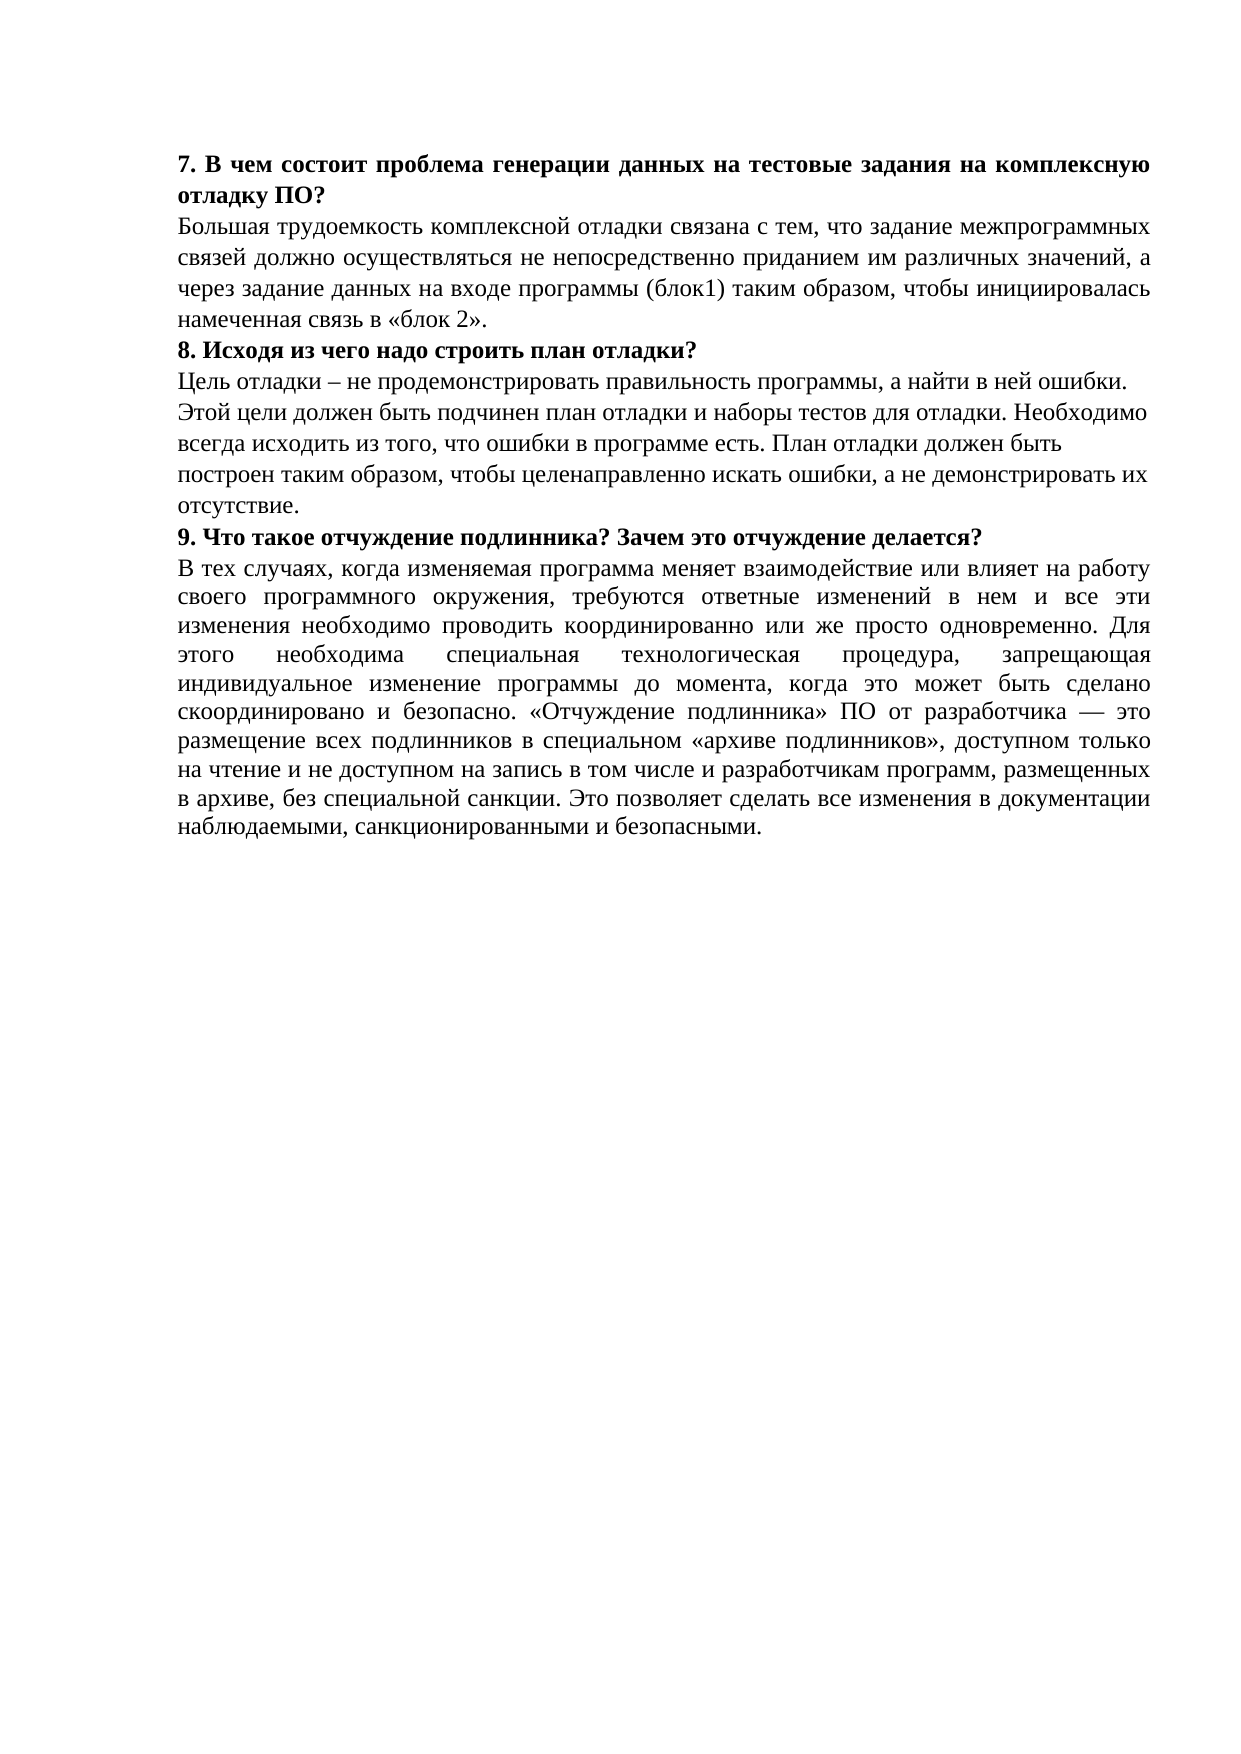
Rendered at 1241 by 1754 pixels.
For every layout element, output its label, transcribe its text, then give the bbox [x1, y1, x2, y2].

text Большая трудоемкость комплексной отладки связана с тем, что задание межпрограммных связей должно осуществляться не непосредственно приданием им различных значений, а через задание данных на входе программы (блок1) таким образом, чтобы инициировалась намеченная связь в «блок 2». [177, 211, 1152, 333]
text 8. Исходя из чего надо строить план отладки? [177, 335, 1152, 364]
text В тех случаях, когда изменяемая программа меняет взаимодействие или влияет на работу своего программного окружения, требуются ответные изменений в нем и все эти изменения необходимо проводить координированно или же просто одновременно. Для этого необходима специальная технологическая процедура, запрещающая индивидуальное изменение программы до момента, когда это может быть сделано скоординировано и безопасно. «Отчуждение подлинника» ПО от разработчика — это размещение всех подлинников в специальном «архиве подлинников», доступном только на чтение и не доступном на запись в том числе и разработчикам программ, размещенных в архиве, без специальной санкции. Это позволяет сделать все изменения в документации наблюдаемыми, санкционированными и безопасными. [177, 553, 1152, 840]
text Цель отладки – не продемонстрировать правильность программы, а найти в ней ошибки. Этой цели должен быть подчинен план отладки и наборы тестов для отладки. Необходимо всегда исходить из того, что ошибки в программе есть. План отладки должен быть построен таким образом, чтобы целенаправленно искать ошибки, а не демонстрировать их отсутствие. [177, 366, 1152, 519]
text 7. В чем состоит проблема генерации данных на тестовые задания на комплексную отладку ПО? [177, 149, 1152, 209]
text 9. Что такое отчуждение подлинника? Зачем это отчуждение делается? [177, 522, 1152, 550]
